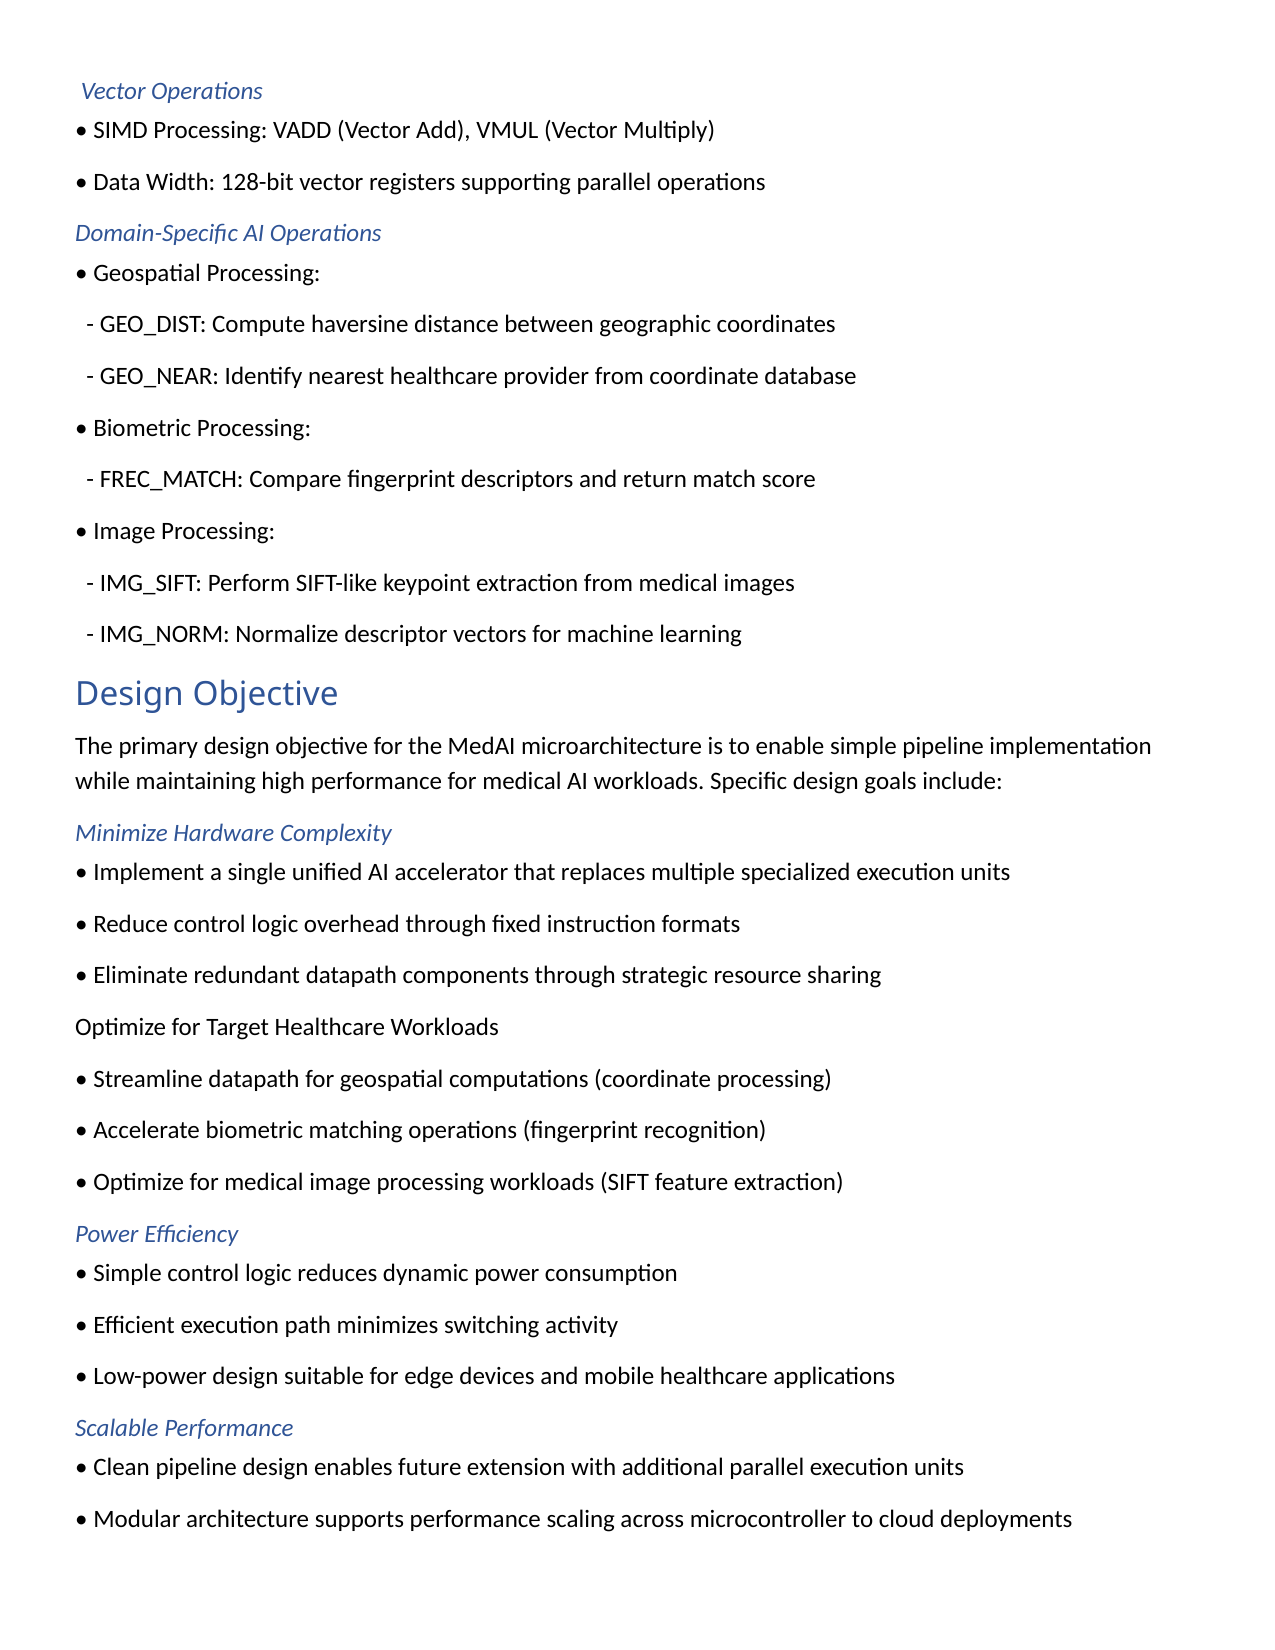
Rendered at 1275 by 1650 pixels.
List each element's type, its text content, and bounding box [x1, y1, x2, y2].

text • Optimize for medical image processing workloads (SIFT feature extraction) [75, 1166, 1200, 1197]
text - GEO_DIST: Compute haversine distance between geographic coordinates [75, 308, 1200, 339]
subtitle Minimize Hardware Complexity [75, 817, 1200, 848]
text Optimize for Target Healthcare Workloads [75, 1011, 1200, 1042]
text • Geospatial Processing: [75, 257, 1200, 287]
text • Implement a single unified AI accelerator that replaces multiple specialized execution units [75, 856, 1200, 887]
text • Simple control logic reduces dynamic power consumption [75, 1257, 1200, 1288]
text • Accelerate biometric matching operations (fingerprint recognition) [75, 1115, 1200, 1145]
text - FREC_MATCH: Compare fingerprint descriptors and return match score [75, 463, 1200, 494]
text - IMG_SIFT: Perform SIFT-like keypoint extraction from medical images [75, 567, 1200, 597]
text • Reduce control logic overhead through fixed instruction formats [75, 908, 1200, 938]
text • Data Width: 128-bit vector registers supporting parallel operations [75, 166, 1200, 196]
text • Image Processing: [75, 515, 1200, 546]
text • Modular architecture supports performance scaling across microcontroller to cloud deployments [75, 1503, 1200, 1533]
text • Streamline datapath for geospatial computations (coordinate processing) [75, 1063, 1200, 1093]
subtitle Scalable Performance [75, 1412, 1200, 1443]
text - IMG_NORM: Normalize descriptor vectors for machine learning [75, 618, 1200, 649]
text • Eliminate redundant datapath components through strategic resource sharing [75, 960, 1200, 990]
text • Clean pipeline design enables future extension with additional parallel execution units [75, 1451, 1200, 1482]
text • Biometric Processing: [75, 412, 1200, 442]
subtitle Design Objective [75, 670, 1200, 715]
text • Low-power design suitable for edge devices and mobile healthcare applications [75, 1361, 1200, 1391]
text - GEO_NEAR: Identify nearest healthcare provider from coordinate database [75, 360, 1200, 391]
subtitle Power Efficiency [75, 1218, 1200, 1248]
subtitle Vector Operations [75, 75, 1200, 106]
text The primary design objective for the MedAI microarchitecture is to enable simple pipeline implementation while maintaining high performance for medical AI workloads. Specific design goals include: [75, 731, 1200, 796]
subtitle Domain-Specific AI Operations [75, 217, 1200, 248]
text • SIMD Processing: VADD (Vector Add), VMUL (Vector Multiply) [75, 114, 1200, 145]
text • Efficient execution path minimizes switching activity [75, 1309, 1200, 1339]
